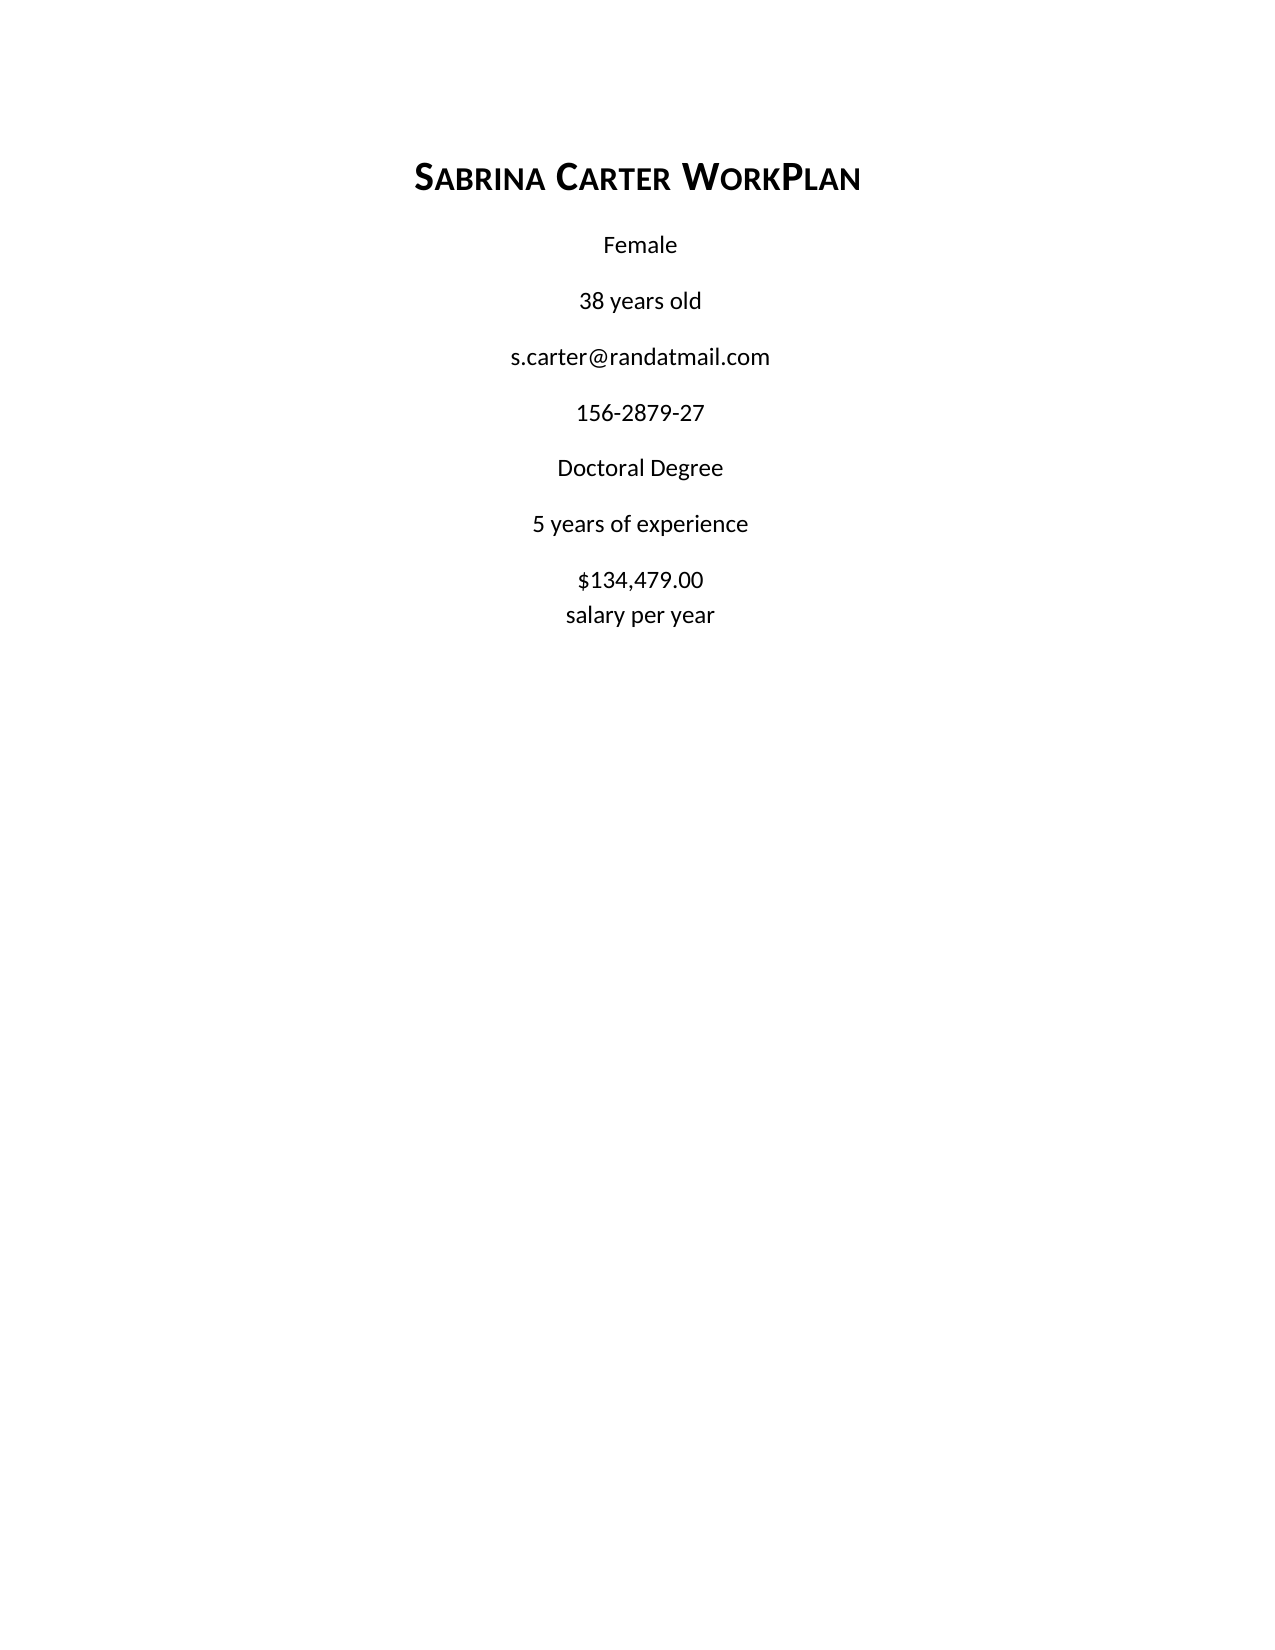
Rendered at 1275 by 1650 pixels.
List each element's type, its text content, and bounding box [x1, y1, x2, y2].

text 156-2879-27 [150, 397, 1125, 427]
text Sabrina Carter WorkPlan [150, 150, 1125, 201]
text $134,479.00 salary per year [150, 564, 1125, 630]
text Doctoral Degree [150, 453, 1125, 483]
text Female [150, 229, 1125, 260]
text s.carter@randatmail.com [150, 341, 1125, 371]
text 38 years old [150, 285, 1125, 316]
text 5 years of experience [150, 508, 1125, 539]
